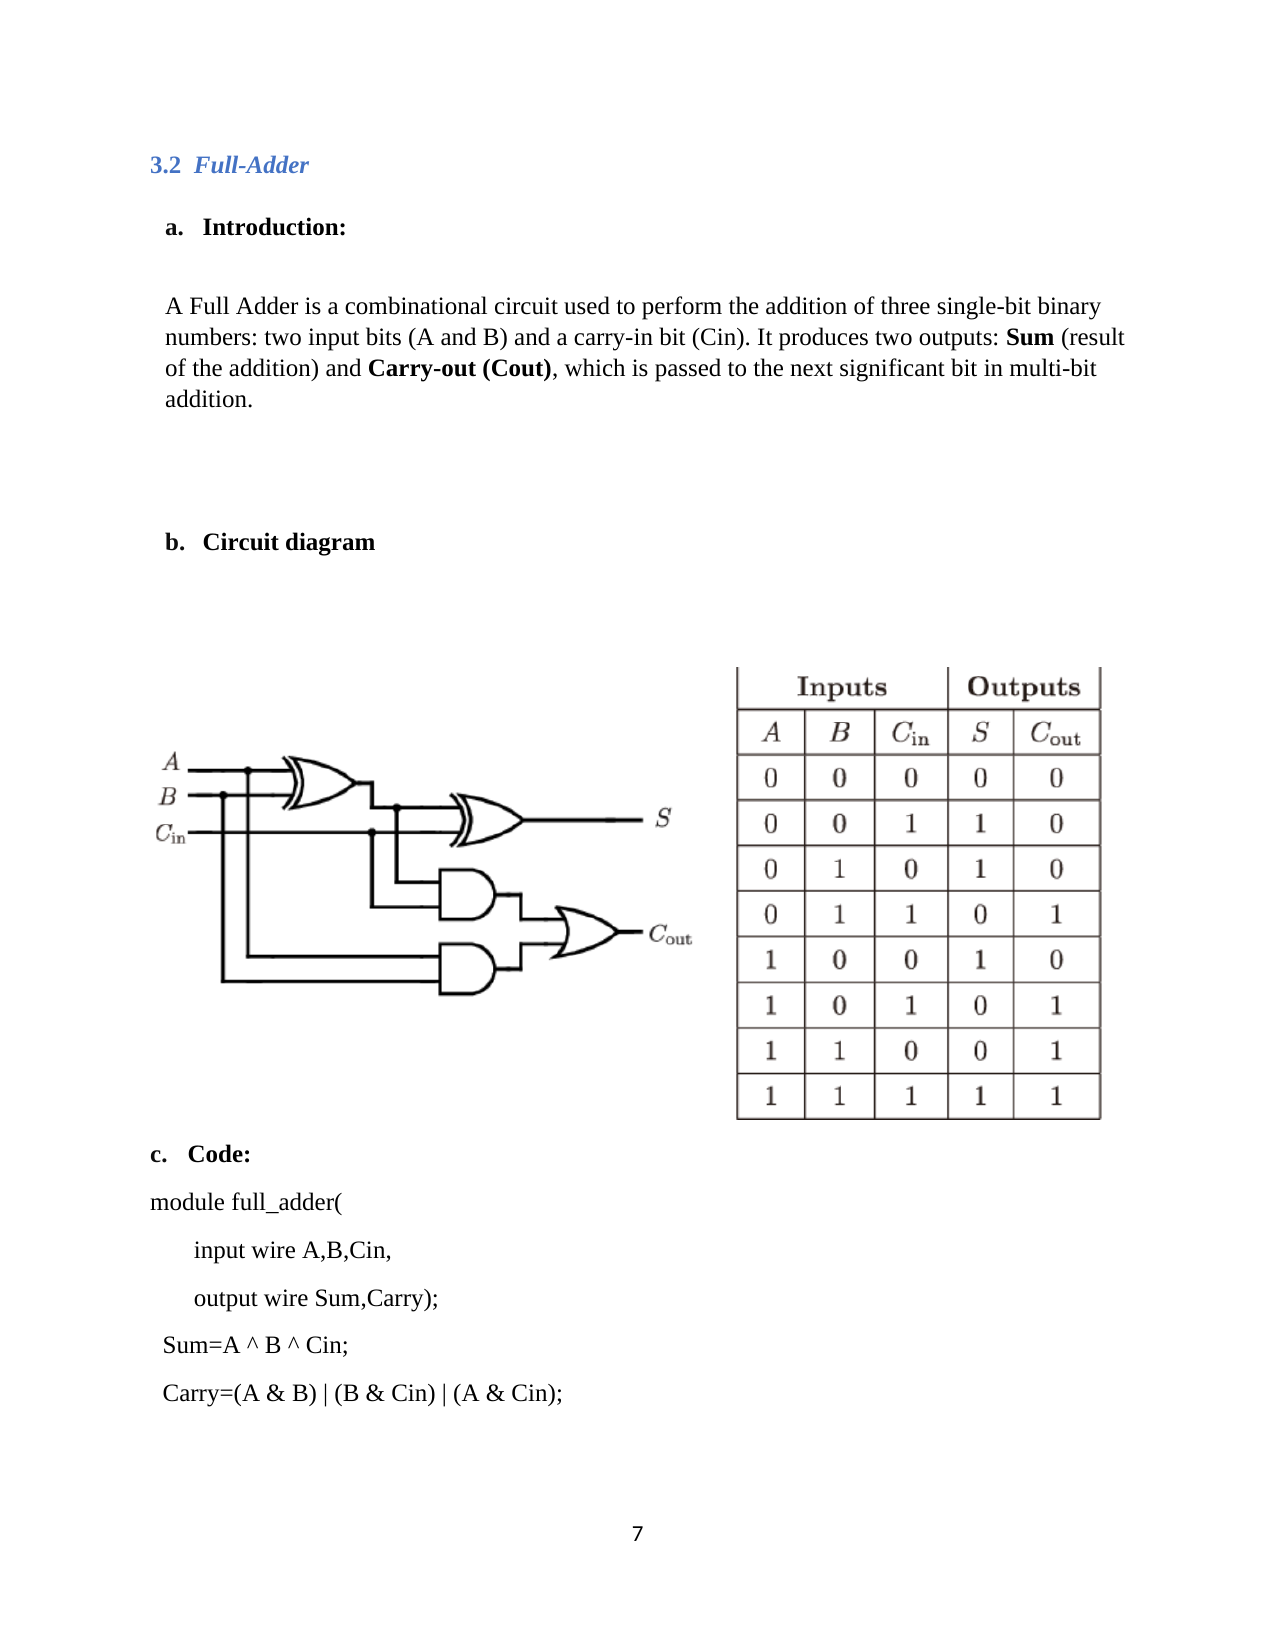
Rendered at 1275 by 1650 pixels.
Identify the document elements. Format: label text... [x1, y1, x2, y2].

list Introduction: [165, 212, 1125, 241]
text Carry=(A & B) | (B & Cin) | (A & Cin); [150, 1378, 1125, 1407]
text A Full Adder is a combinational circuit used to perform the addition of three single-bit binary numbers: two input bits (A and B) and a carry-in bit (Cin). It produces two outputs: Sum (result of the addition) and Carry-out (Cout), which is passed to the next significant bit in multi-bit addition. [165, 291, 1125, 413]
text output wire Sum,Carry); [150, 1283, 1125, 1311]
text input wire A,B,Cin, [150, 1235, 1125, 1264]
list Full-Adder [150, 150, 1125, 179]
text Sum=A ^ B ^ Cin; [150, 1330, 1125, 1359]
text module full_adder( [150, 1187, 1125, 1216]
list Circuit diagram [165, 527, 1125, 556]
list Code: [150, 1139, 1125, 1168]
picture [150, 667, 1105, 1121]
